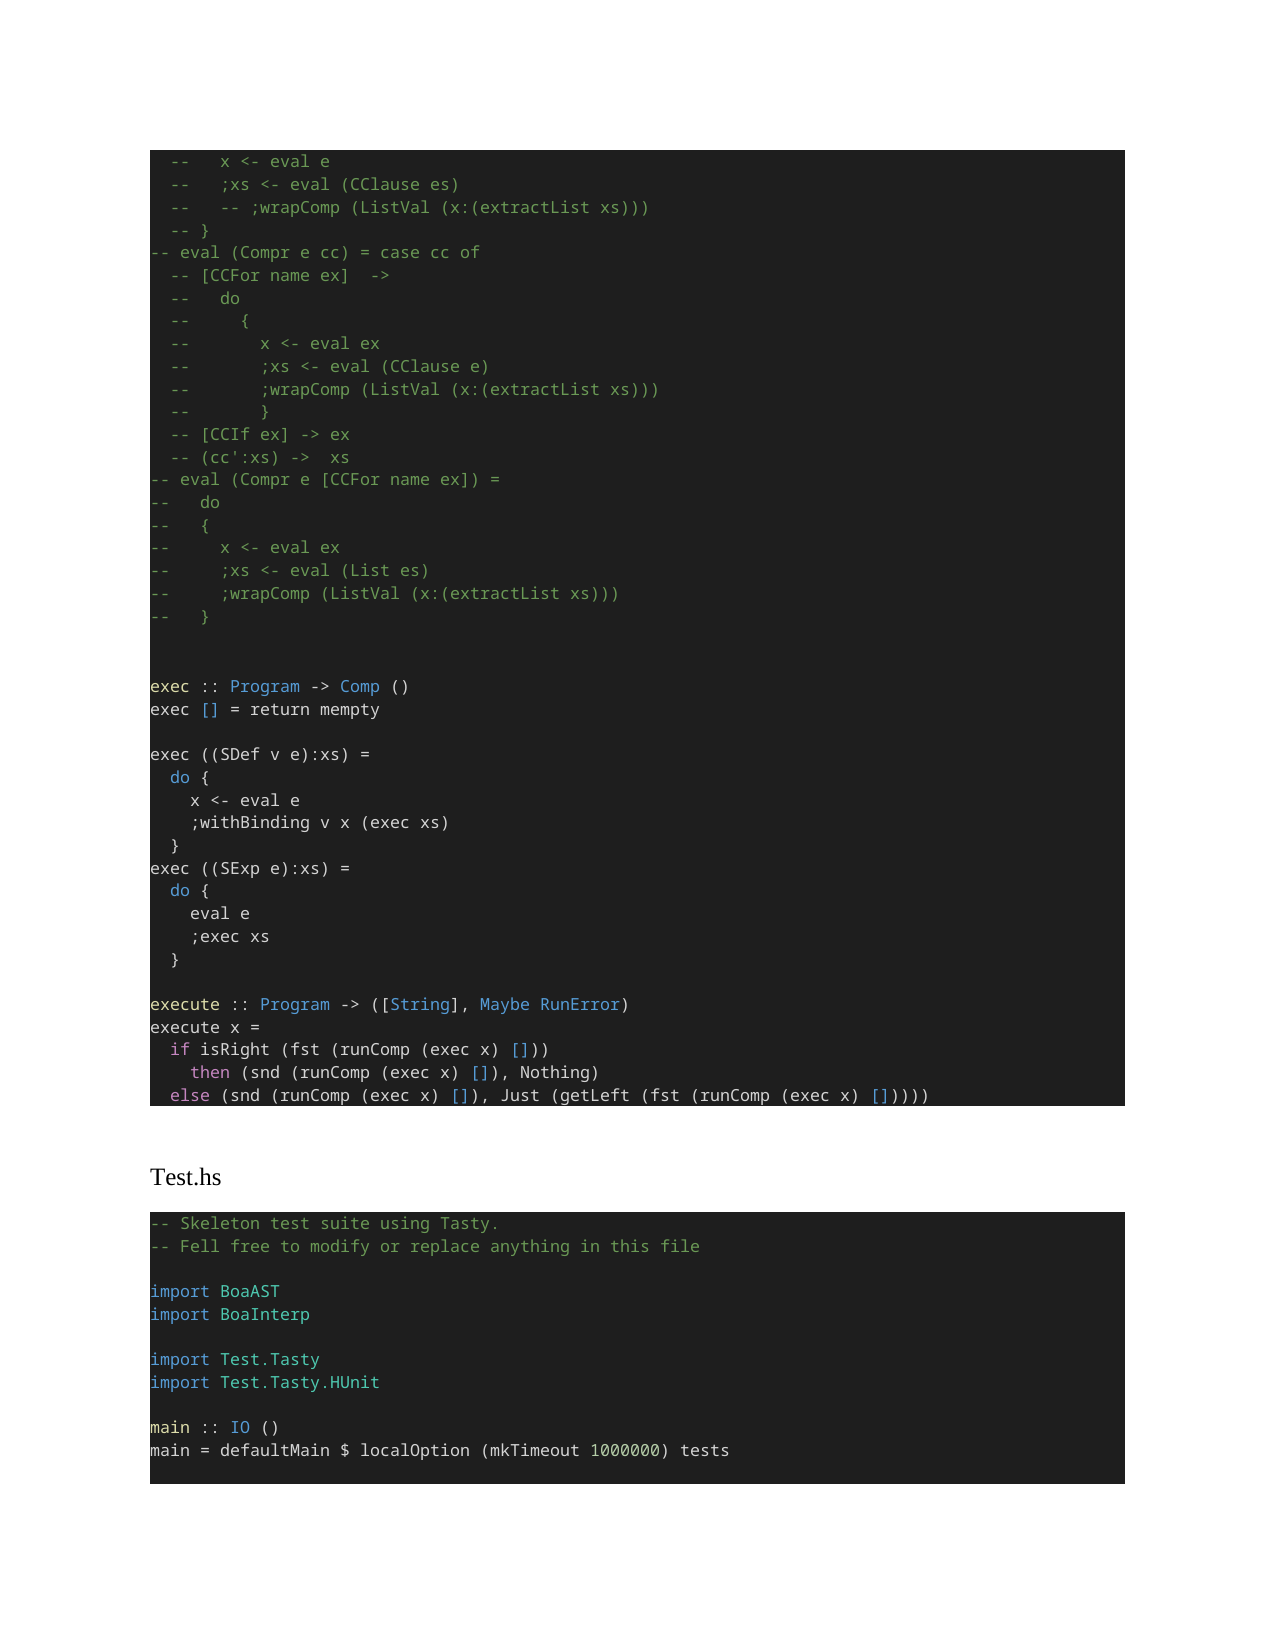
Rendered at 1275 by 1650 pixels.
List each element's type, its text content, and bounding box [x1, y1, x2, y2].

text main :: IO () [150, 1416, 1125, 1439]
text exec [] = return mempty [150, 697, 1125, 720]
text -- x <- eval e [150, 150, 1125, 173]
text -- ;xs <- eval (CClause es) [150, 173, 1125, 195]
text eval e [150, 902, 1125, 924]
text do { [150, 879, 1125, 902]
text import BoaAST [150, 1280, 1125, 1302]
text -- { [150, 513, 1125, 536]
text -- { [150, 309, 1125, 332]
text -- do [150, 491, 1125, 513]
text } [150, 833, 1125, 856]
text x <- eval e [150, 788, 1125, 811]
text } [150, 947, 1125, 970]
text exec ((SExp e):xs) = [150, 856, 1125, 879]
text -- do [150, 286, 1125, 309]
text -- (cc':xs) -> xs [150, 445, 1125, 468]
text exec ((SDef v e):xs) = [150, 743, 1125, 765]
text import Test.Tasty.HUnit [150, 1371, 1125, 1393]
text ;exec xs [150, 924, 1125, 947]
text Test.hs [150, 1162, 1125, 1191]
text if isRight (fst (runComp (exec x) [])) [150, 1038, 1125, 1061]
text import BoaInterp [150, 1302, 1125, 1325]
text else (snd (runComp (exec x) []), Just (getLeft (fst (runComp (exec x) [])))) [150, 1083, 1125, 1106]
text -- x <- eval ex [150, 536, 1125, 559]
text exec :: Program -> Comp () [150, 674, 1125, 697]
text -- [CCIf ex] -> ex [150, 422, 1125, 445]
text -- Fell free to modify or replace anything in this file [150, 1234, 1125, 1257]
text -- ;xs <- eval (CClause e) [150, 354, 1125, 377]
text -- ;wrapComp (ListVal (x:(extractList xs))) [150, 377, 1125, 400]
text -- } [150, 218, 1125, 241]
text execute :: Program -> ([String], Maybe RunError) [150, 992, 1125, 1015]
text -- } [150, 400, 1125, 422]
text execute x = [150, 1015, 1125, 1038]
text -- x <- eval ex [150, 332, 1125, 354]
text -- ;wrapComp (ListVal (x:(extractList xs))) [150, 581, 1125, 604]
text ;withBinding v x (exec xs) [150, 811, 1125, 833]
text -- } [150, 604, 1125, 627]
text -- eval (Compr e cc) = case cc of [150, 241, 1125, 263]
text -- Skeleton test suite using Tasty. [150, 1212, 1125, 1234]
text -- -- ;wrapComp (ListVal (x:(extractList xs))) [150, 195, 1125, 218]
text do { [150, 765, 1125, 788]
text import Test.Tasty [150, 1348, 1125, 1371]
text -- eval (Compr e [CCFor name ex]) = [150, 468, 1125, 491]
text -- [CCFor name ex] -> [150, 263, 1125, 286]
text main = defaultMain $ localOption (mkTimeout 1000000) tests [150, 1439, 1125, 1461]
text then (snd (runComp (exec x) []), Nothing) [150, 1061, 1125, 1083]
text -- ;xs <- eval (List es) [150, 559, 1125, 581]
